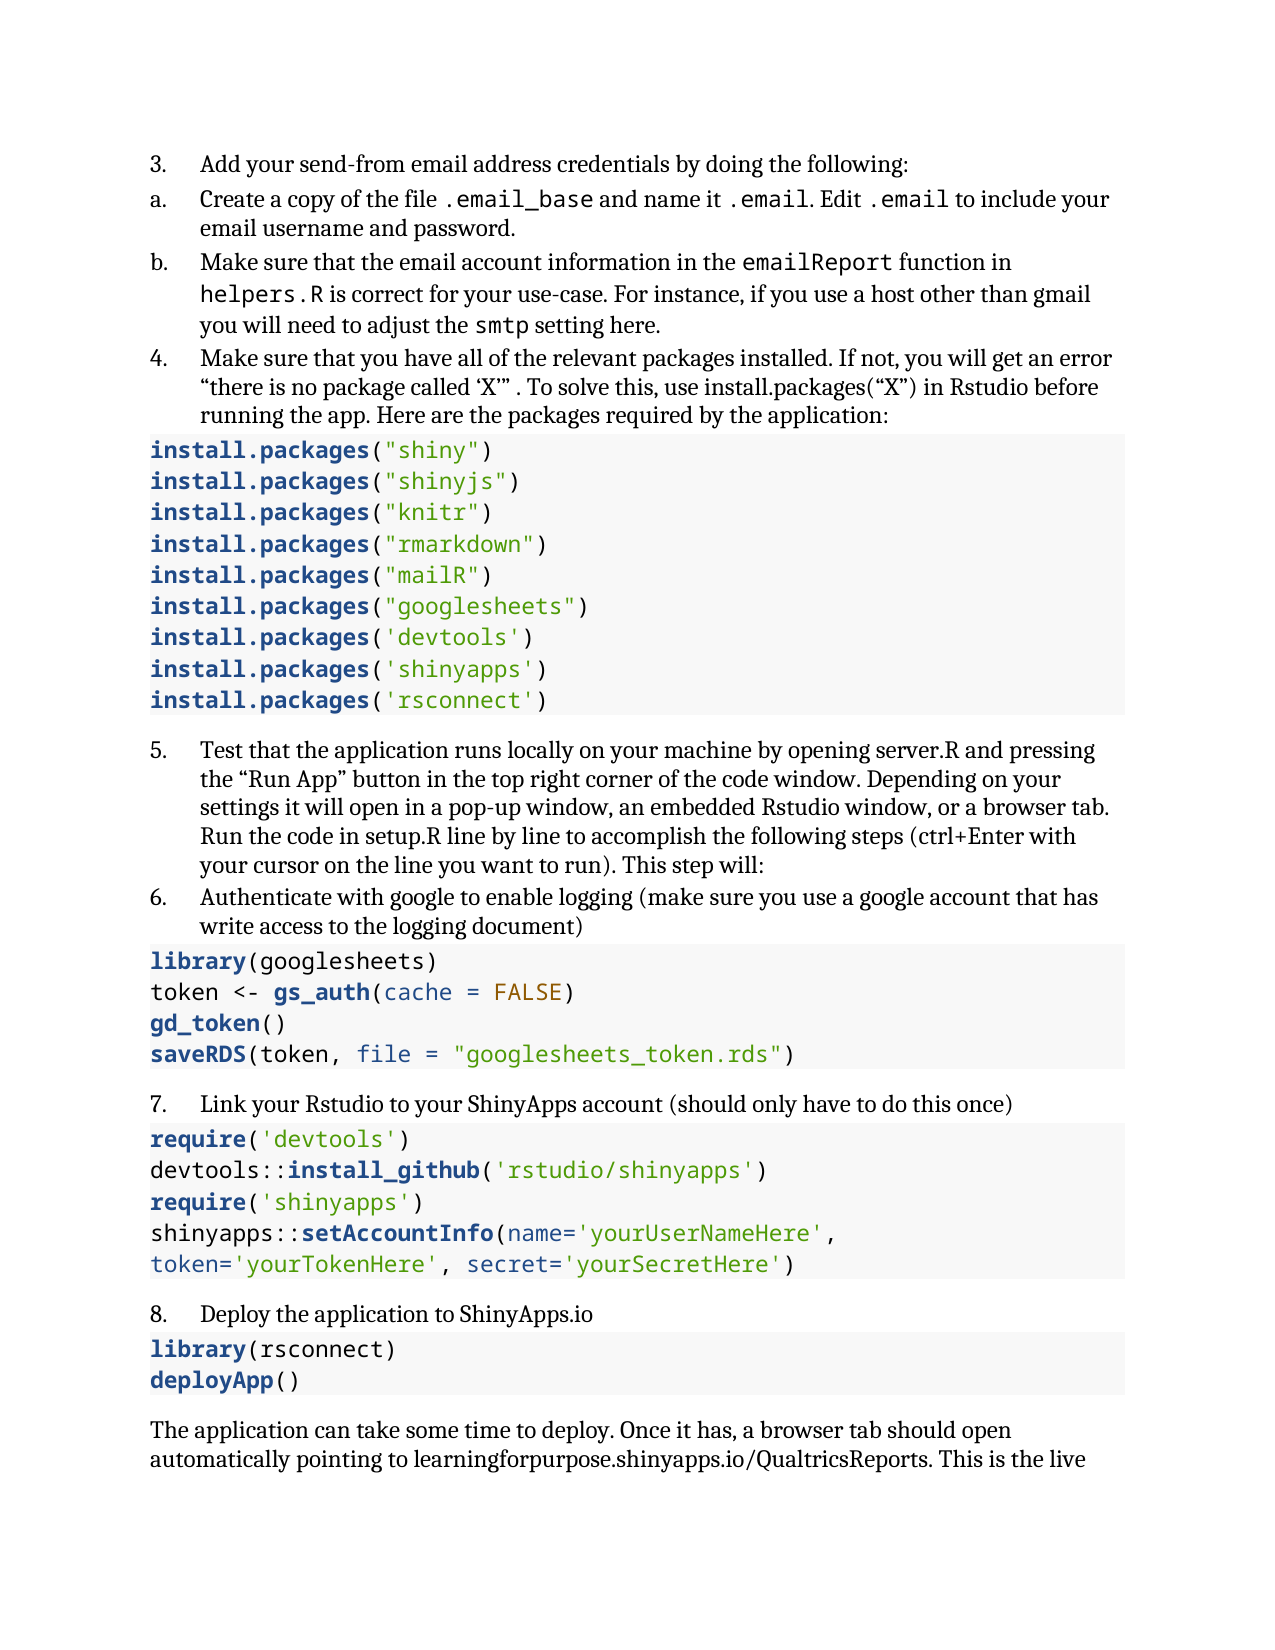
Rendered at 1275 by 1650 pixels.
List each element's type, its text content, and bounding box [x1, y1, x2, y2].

list Link your Rstudio to your ShinyApps account (should only have to do this once) [150, 1090, 1125, 1119]
list Add your send-from email address credentials by doing the following: [150, 150, 1125, 179]
text library(googlesheets) token <- gs_auth(cache = FALSE) gd_token() saveRDS(token, file = "googlesheets_token.rds") [150, 944, 1125, 1069]
list Deploy the application to ShinyApps.io [150, 1300, 1125, 1329]
list Create a copy of the file .email_base and name it .email. Edit .email to include your email username and password. [150, 182, 1125, 242]
list Authenticate with google to enable logging (make sure you use a google account that has write access to the logging document) [150, 883, 1125, 941]
list Make sure that the email account information in the emailReport function in helpers.R is correct for your use-case. For instance, if you use a host other than gmail you will need to adjust the smtp setting here. [150, 246, 1125, 340]
text library(rsconnect) deployApp() [150, 1332, 1125, 1395]
list Make sure that you have all of the relevant packages installed. If not, you will get an error “there is no package called ‘X’” . To solve this, use install.packages(“X”) in Rstudio before running the app. Here are the packages required by the application: [150, 344, 1125, 430]
list Test that the application runs locally on your machine by opening server.R and pressing the “Run App” button in the top right corner of the code window. Depending on your settings it will open in a pop-up window, an embedded Rstudio window, or a browser tab. Run the code in setup.R line by line to accomplish the following steps (ctrl+Enter with your cursor on the line you want to run). This step will: [150, 736, 1125, 879]
text install.packages("shiny") install.packages("shinyjs") install.packages("knitr") install.packages("rmarkdown") install.packages("mailR") install.packages("googlesheets") install.packages('devtools') install.packages('shinyapps') install.packages('rsconnect') [150, 434, 1125, 715]
text require('devtools') devtools::install_github('rstudio/shinyapps') require('shinyapps') shinyapps::setAccountInfo(name='yourUserNameHere', token='yourTokenHere', secret='yourSecretHere') [411, 1123, 1125, 1279]
